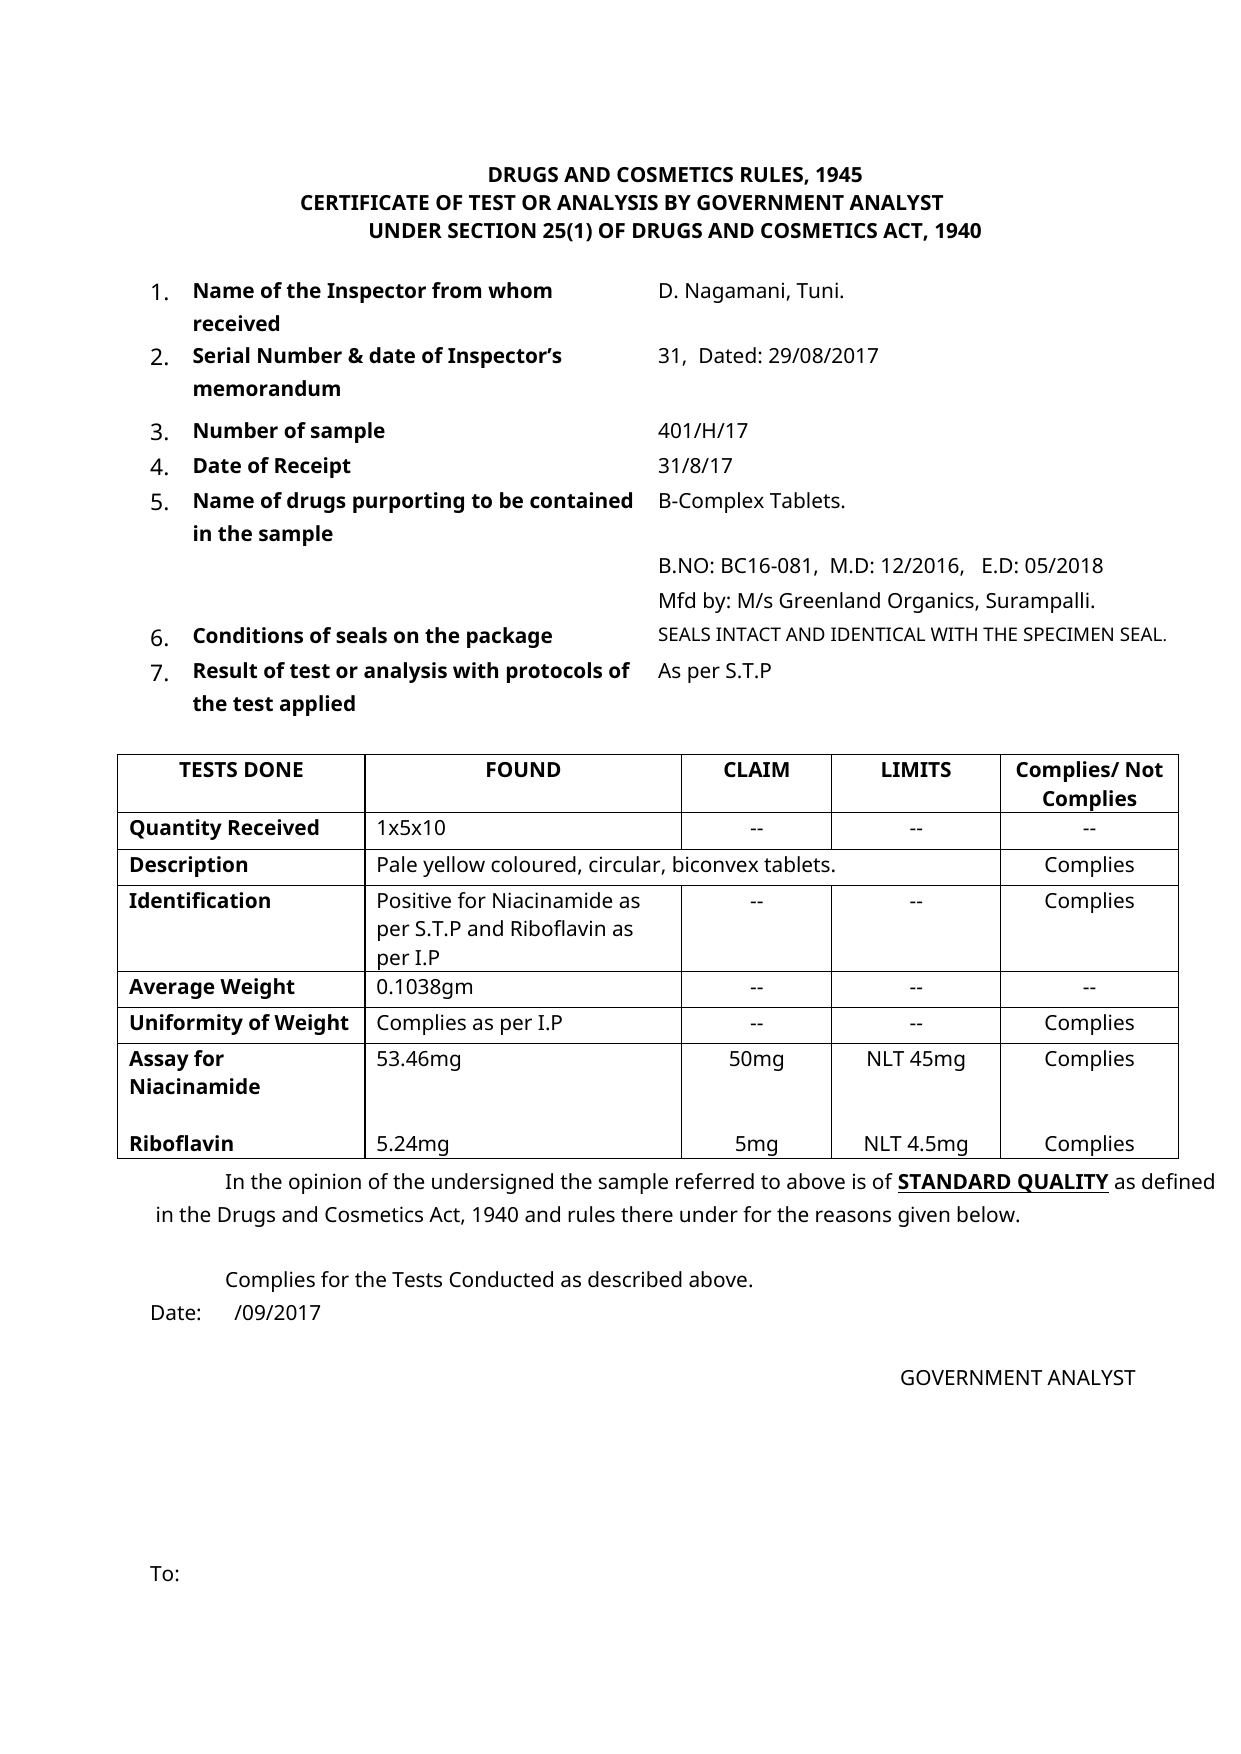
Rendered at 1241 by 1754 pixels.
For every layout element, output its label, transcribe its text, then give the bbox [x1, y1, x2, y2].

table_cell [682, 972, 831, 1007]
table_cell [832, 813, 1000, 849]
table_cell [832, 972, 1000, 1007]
text To: [150, 1559, 1240, 1587]
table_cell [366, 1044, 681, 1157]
text in the Drugs and Cosmetics Act, 1940 and rules there under for the reasons given below. [150, 1200, 1240, 1228]
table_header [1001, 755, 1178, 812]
text DRUGS AND COSMETICS RULES, 1945 [150, 160, 1200, 188]
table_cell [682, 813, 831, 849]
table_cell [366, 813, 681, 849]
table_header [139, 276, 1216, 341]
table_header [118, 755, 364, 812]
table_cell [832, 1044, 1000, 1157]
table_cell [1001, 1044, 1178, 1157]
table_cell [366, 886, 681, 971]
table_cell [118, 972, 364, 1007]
text CERTIFICATE OF TEST OR ANALYSIS BY GOVERNMENT ANALYST [225, 188, 1200, 217]
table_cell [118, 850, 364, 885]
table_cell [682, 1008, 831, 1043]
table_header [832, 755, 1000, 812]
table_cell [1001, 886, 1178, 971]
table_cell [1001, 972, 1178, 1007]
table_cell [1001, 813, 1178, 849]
text Complies for the Tests Conducted as described above. [150, 1265, 1240, 1294]
text UNDER SECTION 25(1) OF DRUGS AND COSMETICS ACT, 1940 [150, 217, 1200, 245]
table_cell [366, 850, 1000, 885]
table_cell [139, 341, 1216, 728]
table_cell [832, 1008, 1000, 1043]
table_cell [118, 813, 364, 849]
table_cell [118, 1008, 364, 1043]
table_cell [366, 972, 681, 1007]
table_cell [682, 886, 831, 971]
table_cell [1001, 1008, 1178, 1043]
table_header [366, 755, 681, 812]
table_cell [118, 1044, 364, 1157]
text Date: /09/2017 [150, 1298, 1240, 1326]
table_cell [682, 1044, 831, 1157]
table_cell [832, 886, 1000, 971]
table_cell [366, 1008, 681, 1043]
text GOVERNMENT ANALYST [825, 1363, 1240, 1391]
text In the opinion of the undersigned the sample referred to above is of STANDARD QUALITY as defined [150, 835, 1240, 1196]
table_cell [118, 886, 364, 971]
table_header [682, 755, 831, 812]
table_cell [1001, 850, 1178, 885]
